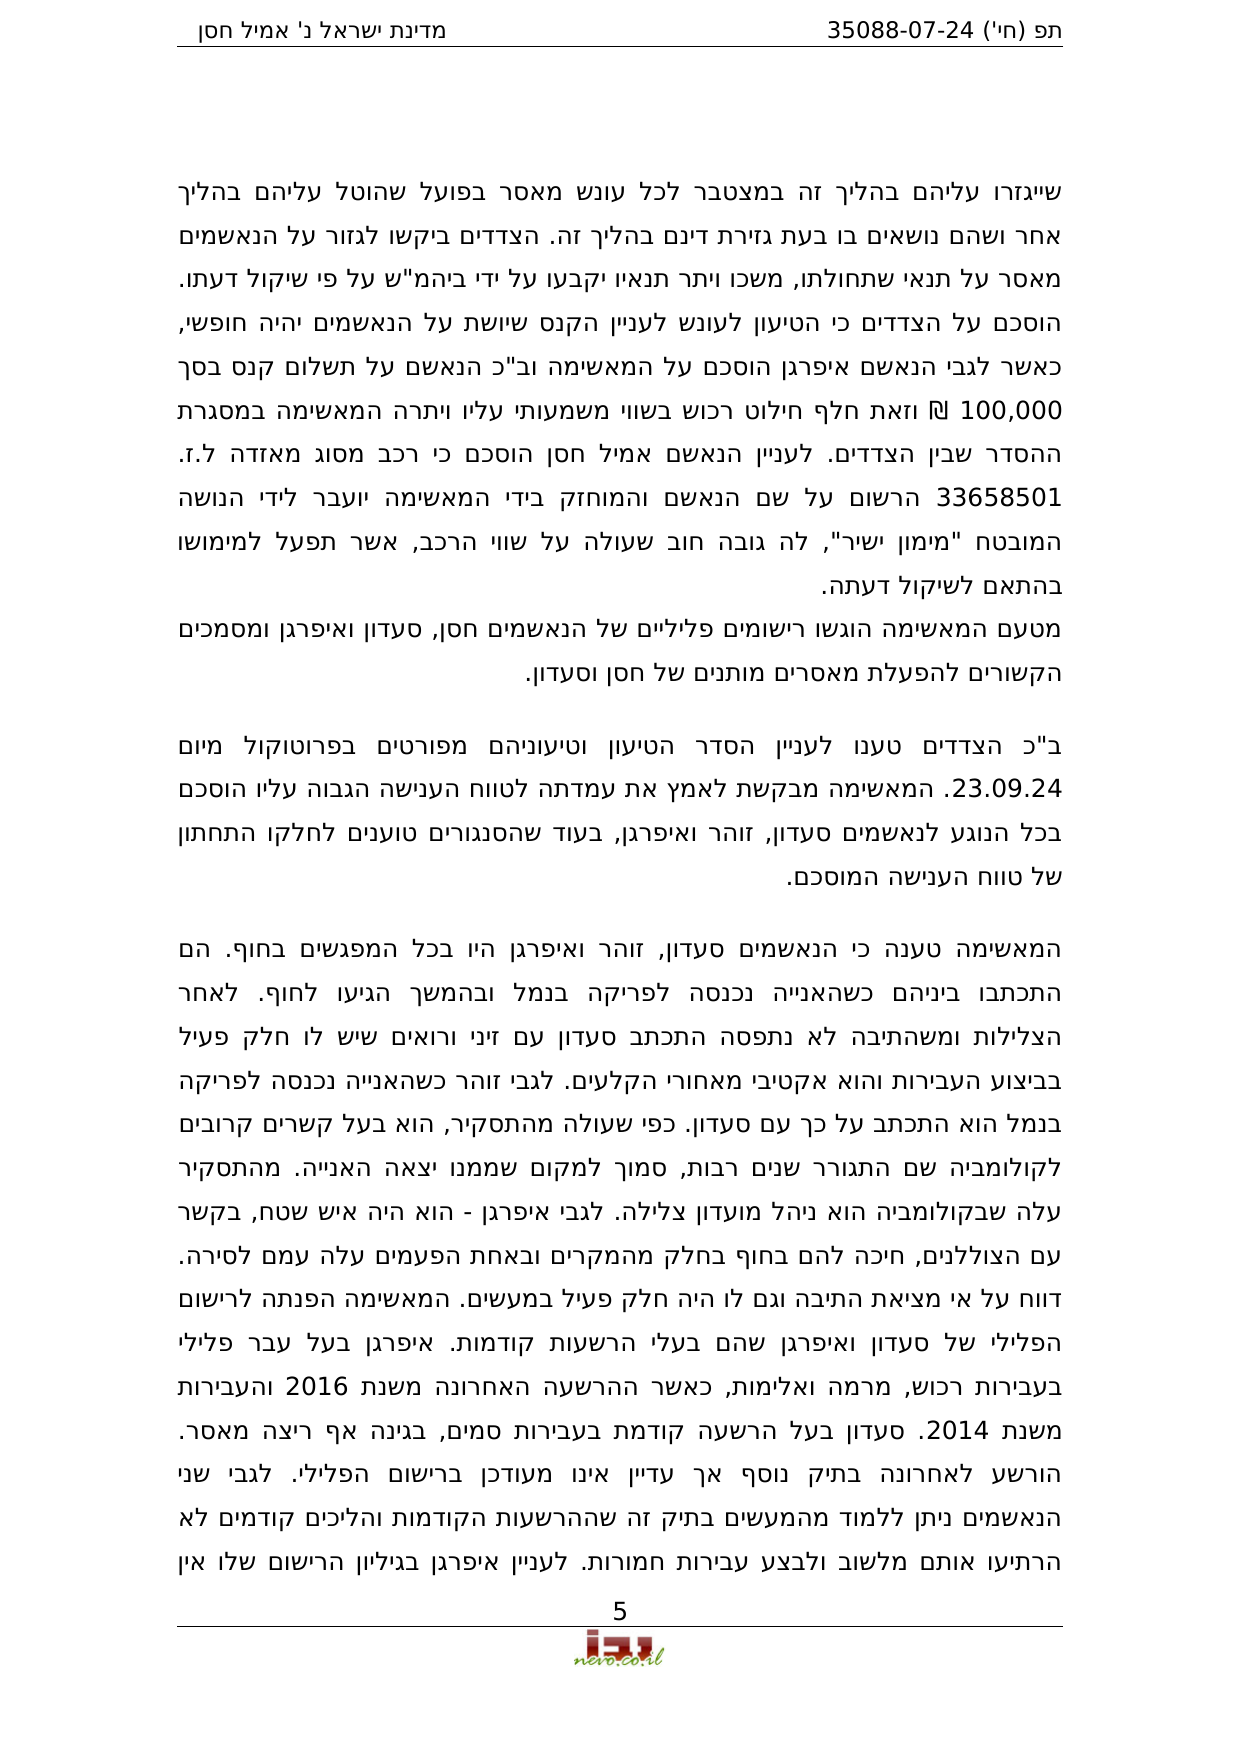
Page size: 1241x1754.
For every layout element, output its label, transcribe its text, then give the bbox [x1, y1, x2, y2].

text מטעם המאשימה הוגשו רישומים פליליים של הנאשמים חסן, סעדון ואיפרגן ומסמכים הקשורים להפעלת מאסרים מותנים של חסן וסעדון. [177, 615, 1063, 688]
text ב"כ הצדדים טענו לעניין הסדר הטיעון וטיעוניהם מפורטים בפרוטוקול מיום 23.09.24. המאשימה מבקשת לאמץ את עמדתה לטווח הענישה הגבוה עליו הוסכם בכל הנוגע לנאשמים סעדון, זוהר ואיפרגן, בעוד שהסנגורים טוענים לחלקו התחתון של טווח הענישה המוסכם. [177, 731, 1063, 891]
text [177, 177, 1063, 600]
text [177, 935, 1063, 1576]
picture [574, 1629, 666, 1667]
